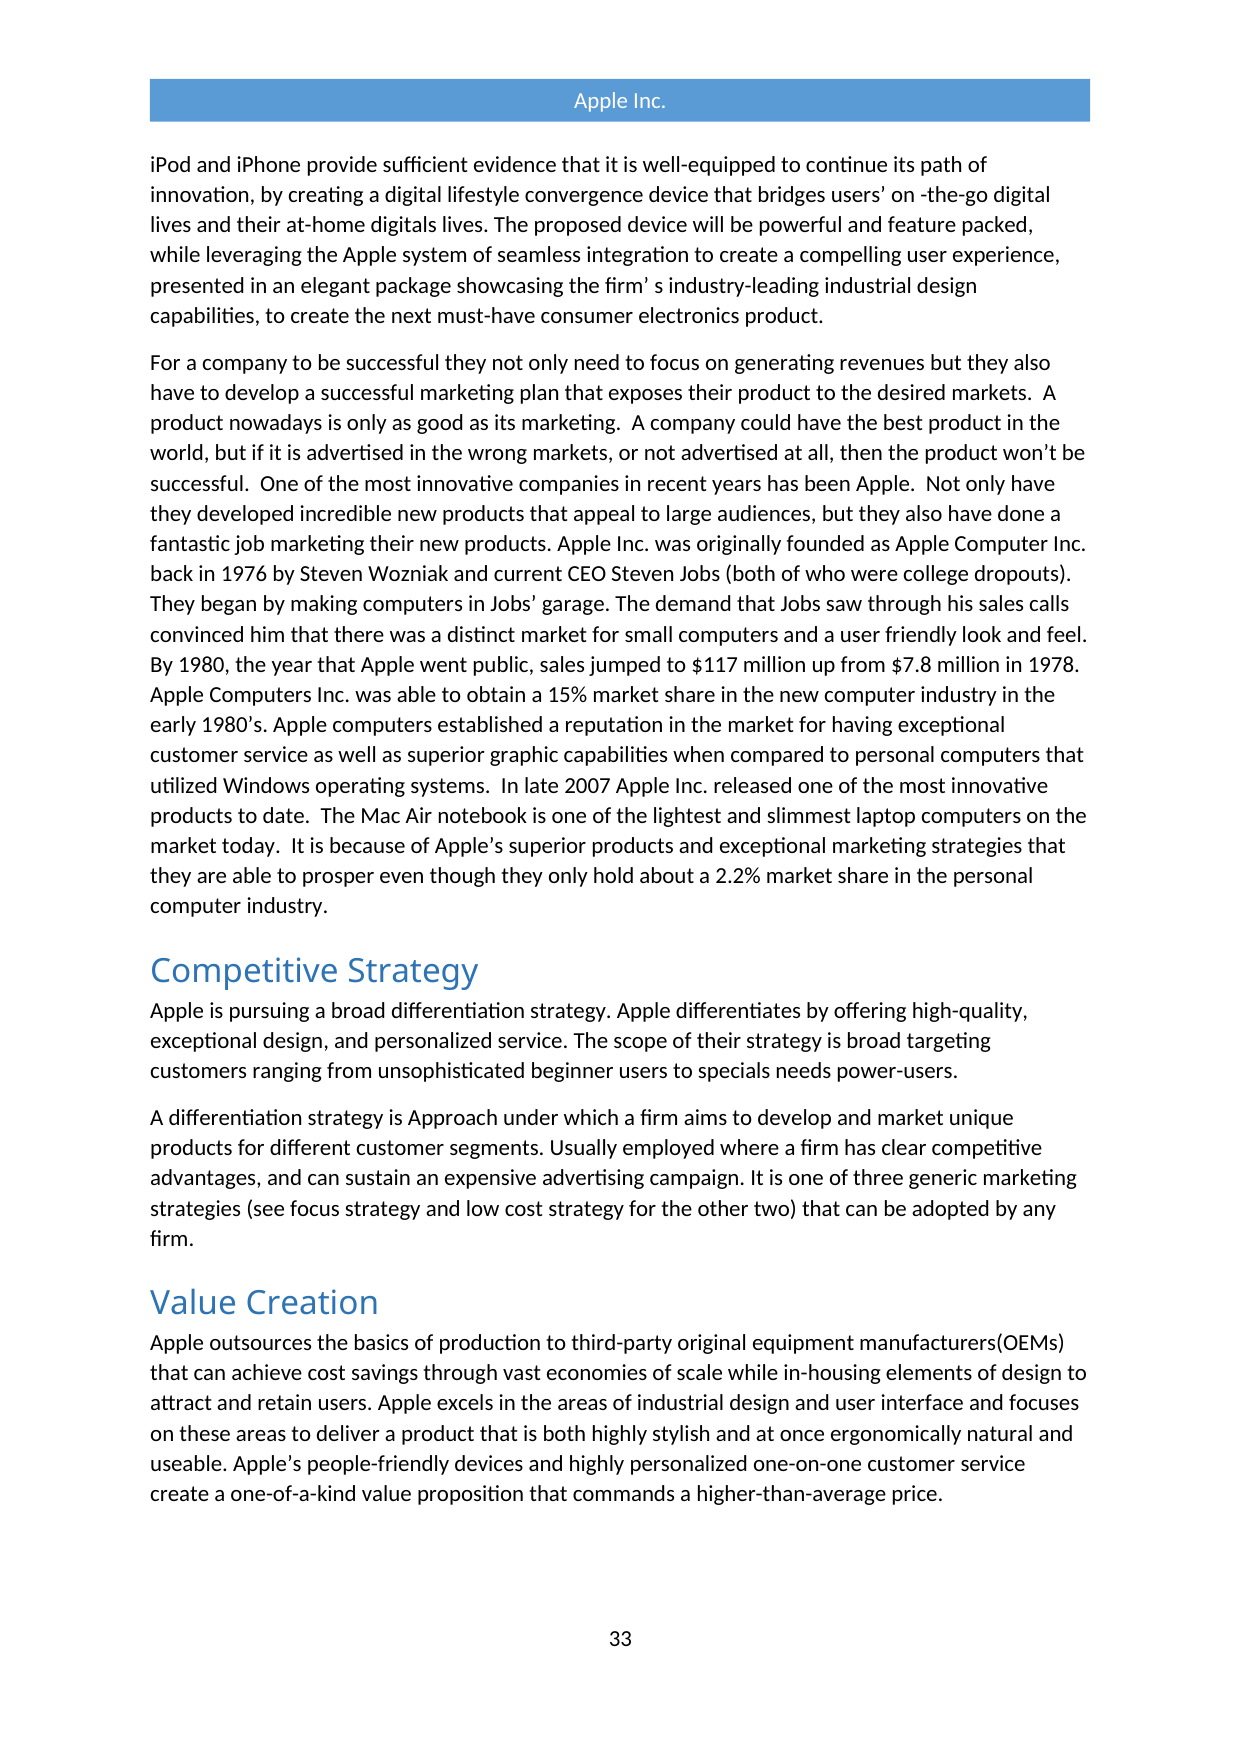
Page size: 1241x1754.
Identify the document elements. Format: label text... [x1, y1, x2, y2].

text A differentiation strategy is Approach under which a firm aims to develop and market unique products for different customer segments. Usually employed where a firm has clear competitive advantages, and can sustain an expensive advertising campaign. It is one of three generic marketing strategies (see focus strategy and low cost strategy for the other two) that can be adopted by any firm. [150, 1103, 1090, 1252]
text Apple is pursuing a broad differentiation strategy. Apple differentiates by offering high-quality, exceptional design, and personalized service. The scope of their strategy is broad targeting customers ranging from unsophisticated beginner users to specials needs power-users. [150, 996, 1090, 1084]
text For a company to be successful they not only need to focus on generating revenues but they also have to develop a successful marketing plan that exposes their product to the desired markets. A product nowadays is only as good as its marketing. A company could have the best product in the world, but if it is advertised in the wrong markets, or not advertised at all, then the product won’t be successful. One of the most innovative companies in recent years has been Apple. Not only have they developed incredible new products that appeal to large audiences, but they also have done a fantastic job marketing their new products. Apple Inc. was originally founded as Apple Computer Inc. back in 1976 by Steven Wozniak and current CEO Steven Jobs (both of who were college dropouts). They began by making computers in Jobs’ garage. The demand that Jobs saw through his sales calls convinced him that there was a distinct market for small computers and a user friendly look and feel. By 1980, the year that Apple went public, sales jumped to $117 million up from $7.8 million in 1978. Apple Computers Inc. was able to obtain a 15% market share in the new computer industry in the early 1980’s. Apple computers established a reputation in the market for having exceptional customer service as well as superior graphic capabilities when compared to personal computers that utilized Windows operating systems. In late 2007 Apple Inc. released one of the most innovative products to date. The Mac Air notebook is one of the lightest and slimmest laptop computers on the market today. It is because of Apple’s superior products and exceptional marketing strategies that they are able to prosper even though they only hold about a 2.2% market share in the personal computer industry. [150, 348, 1090, 920]
text Apple outsources the basics of production to third-party original equipment manufacturers(OEMs) that can achieve cost savings through vast economies of scale while in-housing elements of design to attract and retain users. Apple excels in the areas of industrial design and user interface and focuses on these areas to deliver a product that is both highly stylish and at once ergonomically natural and useable. Apple’s people-friendly devices and highly personalized one-on-one customer service create a one-of-a-kind value proposition that commands a higher-than-average price. [150, 1328, 1090, 1507]
subtitle Competitive Strategy [150, 947, 1090, 992]
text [150, 150, 1090, 329]
subtitle Value Creation [150, 1279, 1090, 1324]
